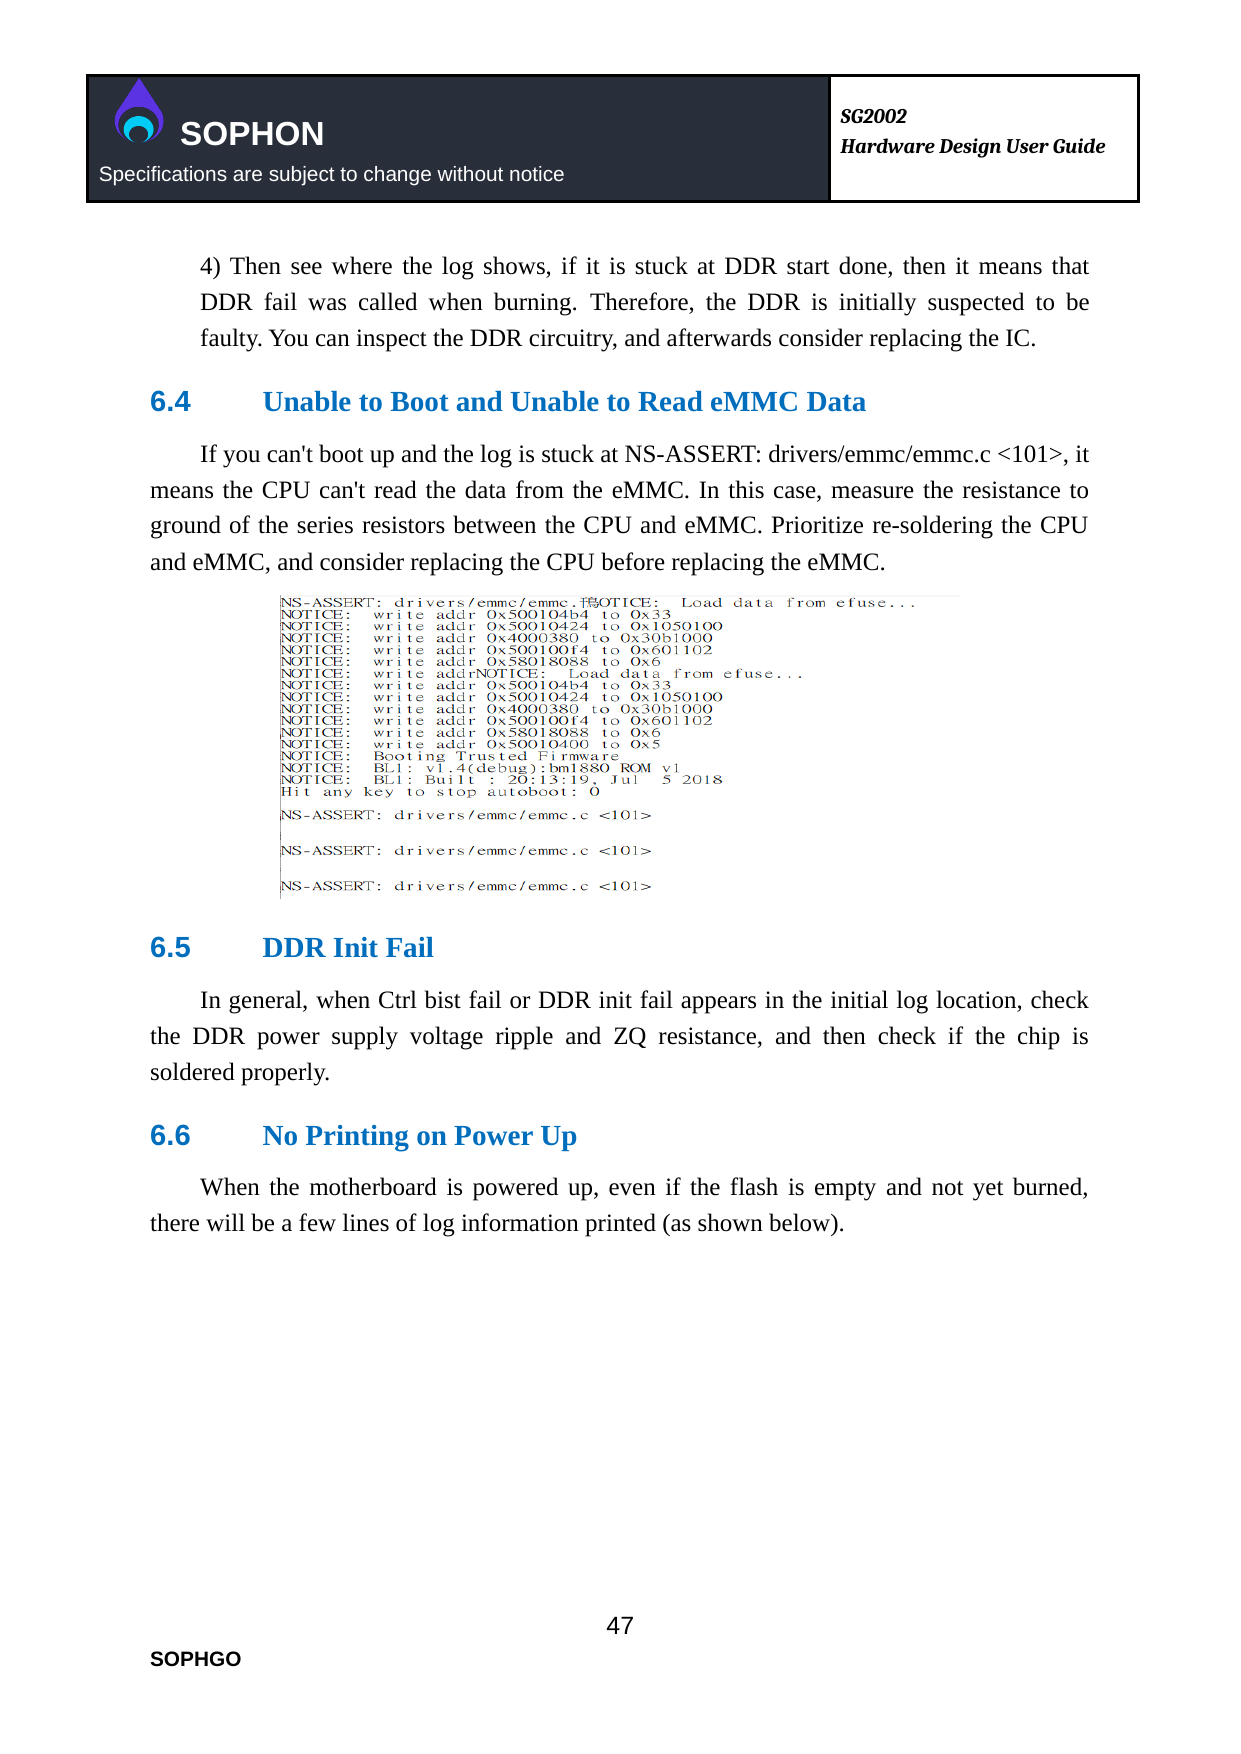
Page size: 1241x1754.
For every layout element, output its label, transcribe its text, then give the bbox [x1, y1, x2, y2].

subtitle No Printing on Power Up [150, 1118, 1090, 1151]
subtitle DDR Init Fail [150, 930, 1090, 964]
text 4) Then see where the log shows, if it is stuck at DDR start done, then it means that DDR fail was called when burning. Therefore, the DDR is initially suspected to be faulty. You can inspect the DDR circuitry, and afterwards consider replacing the IC. [200, 251, 1090, 352]
picture [280, 595, 961, 899]
text In general, when Ctrl bist fail or DDR init fail appears in the initial log location, check the DDR power supply voltage ripple and ZQ resistance, and then check if the chip is soldered properly. [150, 985, 1090, 1086]
text If you can't boot up and the log is stuck at NS-ASSERT: drivers/emmc/emmc.c <101>, it means the CPU can't read the data from the eMMC. In this case, measure the resistance to ground of the series resistors between the CPU and eMMC. Prioritize re-soldering the CPU and eMMC, and consider replacing the CPU before replacing the eMMC. [150, 439, 1090, 575]
picture [98, 77, 180, 146]
subtitle Unable to Boot and Unable to Read eMMC Data [150, 384, 1090, 418]
text When the motherboard is powered up, even if the flash is empty and not yet burned, there will be a few lines of log information printed (as shown below). [150, 1172, 1090, 1237]
